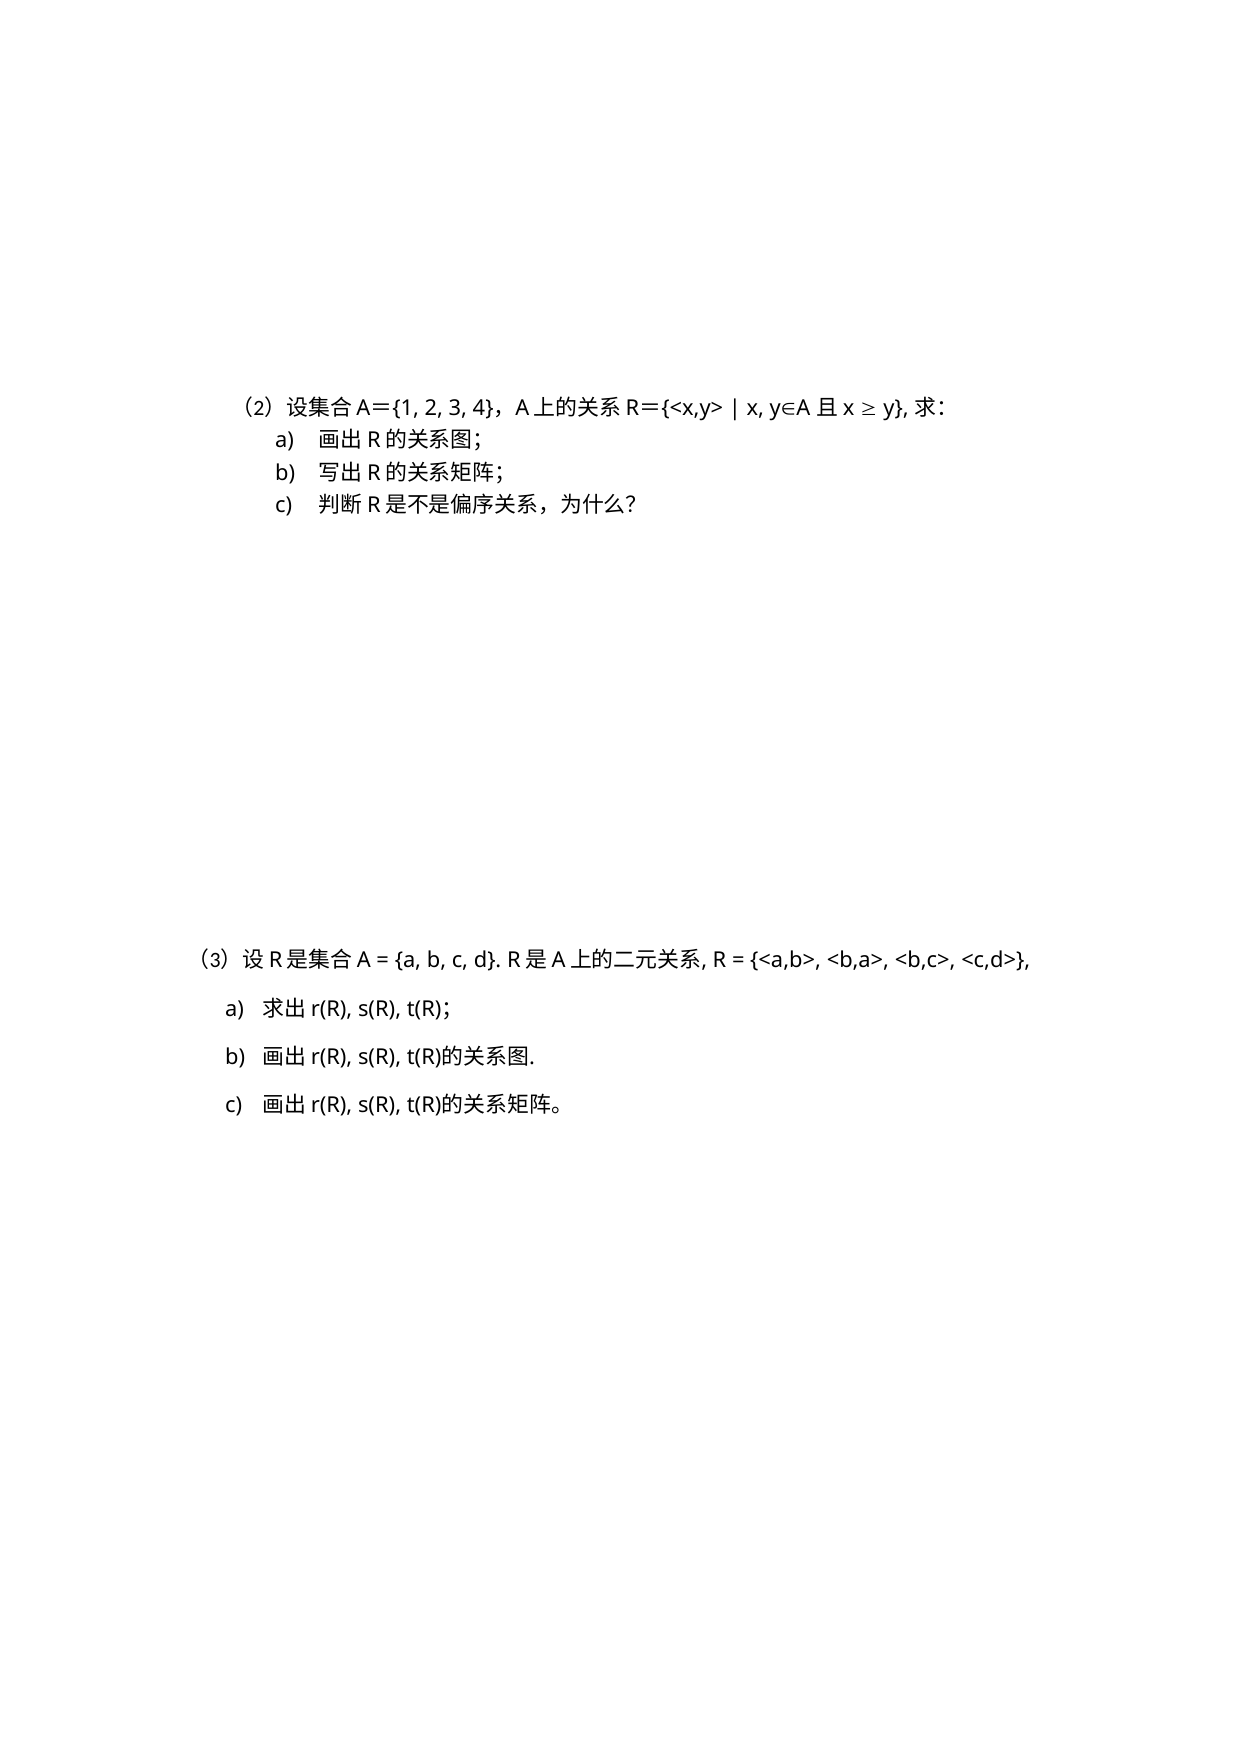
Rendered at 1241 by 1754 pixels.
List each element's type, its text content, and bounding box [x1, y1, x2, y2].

list 判断R是不是偏序关系，为什么？ [275, 487, 1053, 519]
text （3）设R是集合A = {a, b, c, d}. R是A上的二元关系, R = {<a,b>, <b,a>, <b,c>, <c,d>}, [187, 942, 1053, 974]
list 求出r(R), s(R), t(R)； [225, 990, 1053, 1023]
list 画出r(R), s(R), t(R)的关系图. [225, 1039, 1053, 1071]
text （2）设集合A＝{1, 2, 3, 4}，A上的关系R＝{<x,y> | x, yA 且 x y}, 求： [231, 389, 1053, 422]
list 画出R的关系图； [275, 422, 1053, 454]
list 画出r(R), s(R), t(R)的关系矩阵。 [225, 1087, 1053, 1119]
list 写出R的关系矩阵； [275, 454, 1053, 487]
